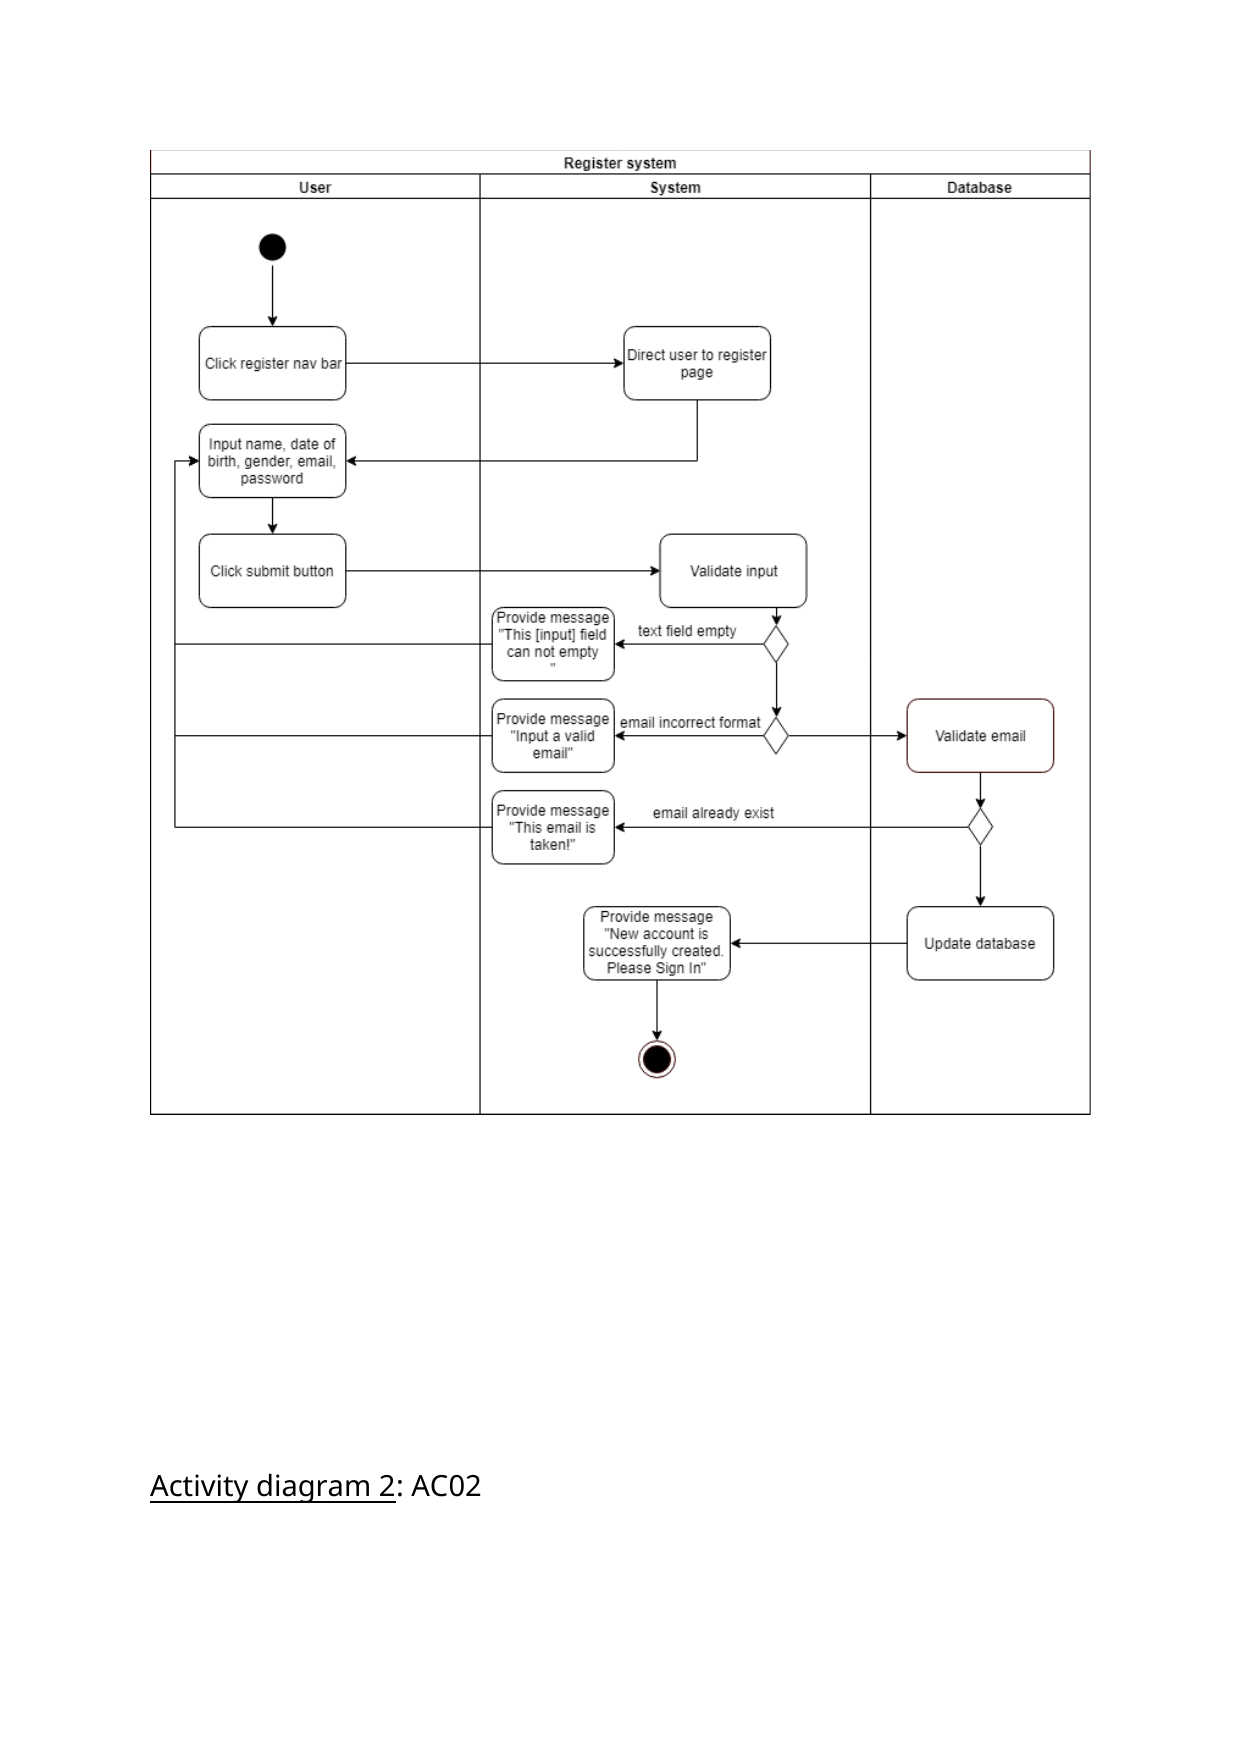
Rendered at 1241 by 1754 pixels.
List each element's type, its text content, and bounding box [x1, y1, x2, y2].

picture [150, 150, 1091, 1115]
text Activity diagram 2: AC02 [150, 1466, 1090, 1510]
